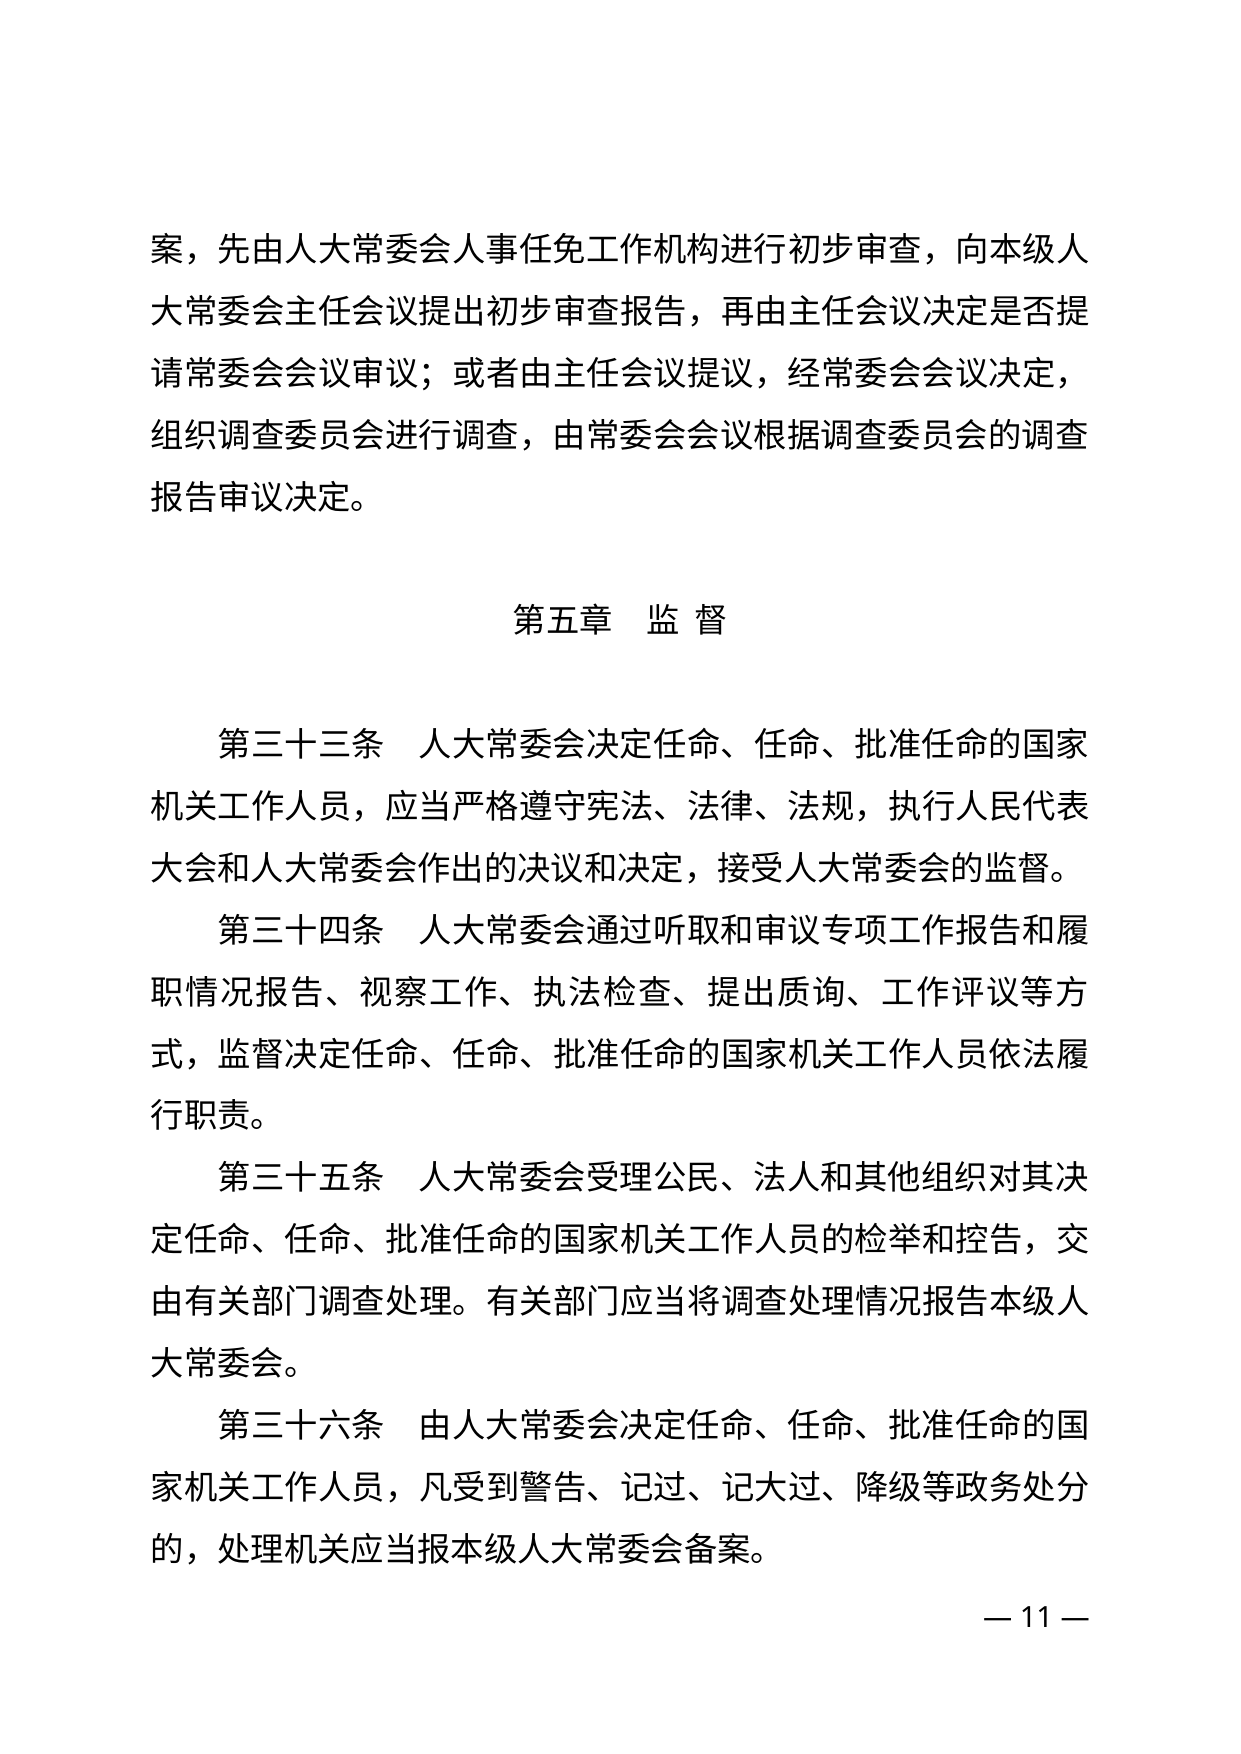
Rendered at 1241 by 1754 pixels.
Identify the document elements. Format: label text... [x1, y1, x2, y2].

text 第三十三条 人大常委会决定任命、任命、批准任命的国家机关工作人员，应当严格遵守宪法、法律、法规，执行人民代表大会和人大常委会作出的决议和决定，接受人大常委会的监督。 [151, 707, 1089, 893]
text 第五章 监 督 [151, 583, 1089, 645]
text 第三十六条 由人大常委会决定任命、任命、批准任命的国家机关工作人员，凡受到警告、记过、记大过、降级等政务处分的，处理机关应当报本级人大常委会备案。 [151, 1388, 1089, 1573]
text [151, 212, 1089, 522]
text 第三十四条 人大常委会通过听取和审议专项工作报告和履职情况报告、视察工作、执法检查、提出质询、工作评议等方式，监督决定任命、任命、批准任命的国家机关工作人员依法履行职责。 [151, 893, 1089, 1140]
text 第三十五条 人大常委会受理公民、法人和其他组织对其决定任命、任命、批准任命的国家机关工作人员的检举和控告，交由有关部门调查处理。有关部门应当将调查处理情况报告本级人大常委会。 [151, 1140, 1089, 1388]
